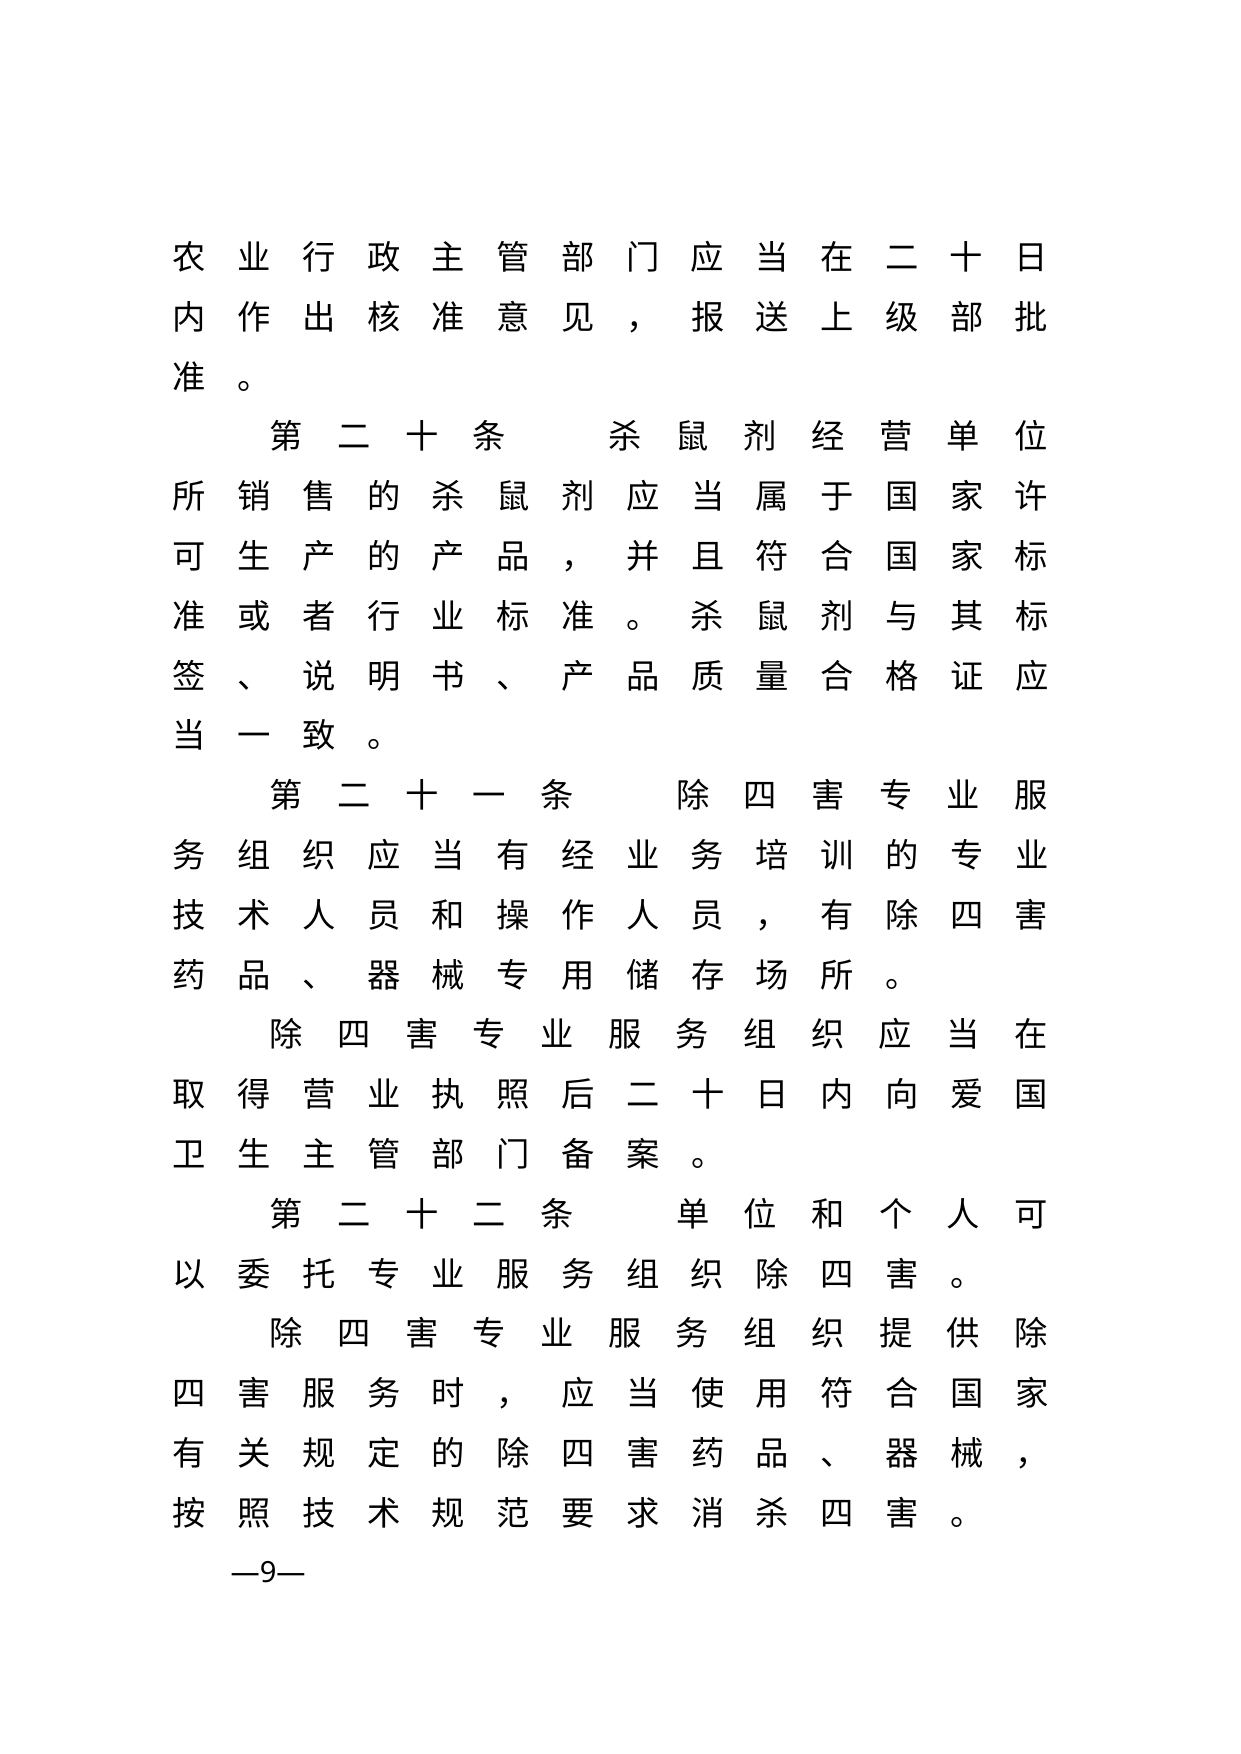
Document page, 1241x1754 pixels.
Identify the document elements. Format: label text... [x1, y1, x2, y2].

text 第二十二条 单位和个人可以委托专业服务组织除四害。 [172, 1182, 1079, 1301]
text 除四害专业服务组织应当在取得营业执照后二十日内向爱国卫生主管部门备案。 [172, 1002, 1079, 1182]
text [172, 225, 1079, 404]
text 除四害专业服务组织提供除四害服务时，应当使用符合国家有关规定的除四害药品、器械，按照技术规范要求消杀四害。 [172, 1301, 1079, 1541]
text 第二十条 杀鼠剂经营单位所销售的杀鼠剂应当属于国家许可生产的产品，并且符合国家标准或者行业标准。杀鼠剂与其标签、说明书、产品质量合格证应当一致。 [172, 404, 1079, 763]
text 第二十一条 除四害专业服务组织应当有经业务培训的专业技术人员和操作人员，有除四害药品、器械专用储存场所。 [172, 763, 1079, 1002]
